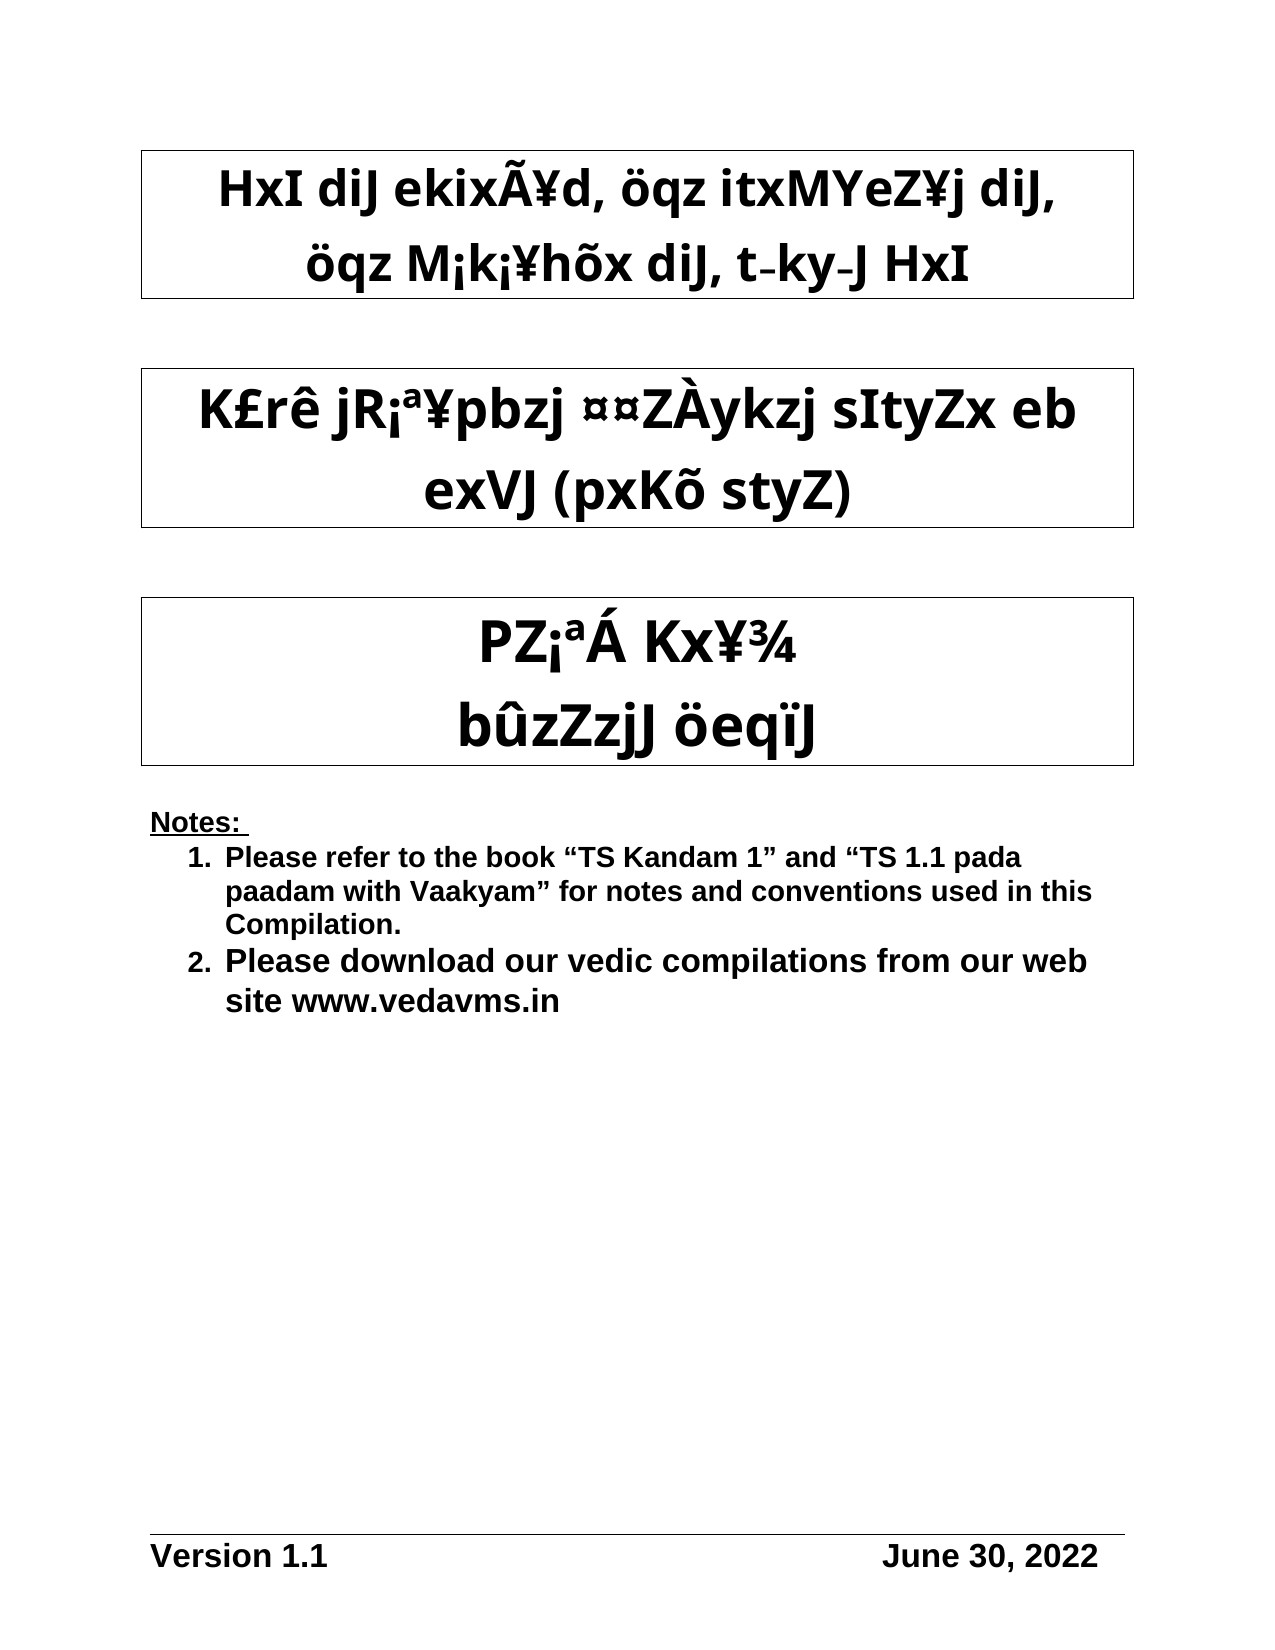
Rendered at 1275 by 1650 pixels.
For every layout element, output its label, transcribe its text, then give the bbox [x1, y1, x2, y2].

text bûzZzjJ öeqïJ [142, 681, 1133, 765]
text K£rê jR¡ª¥pbzj ¤¤ZÀykzj sItyZx eb exVJ (pxKõ styZ) [142, 369, 1133, 527]
text Notes: [150, 805, 1124, 839]
list Please refer to the book “TS Kandam 1” and “TS 1.1 pada paadam with Vaakyam” for notes and conventions used in this Compilation. [187, 840, 1124, 941]
text öqz M¡k¡¥hõx diJ, t–ky–J HxI [142, 225, 1133, 298]
text HxI diJ ekixÃ¥d, öqz itxMYeZ¥j diJ, [142, 151, 1133, 221]
text PZ¡ªÁ Kx¥¾ [142, 598, 1133, 680]
list Please download our vedic compilations from our web site www.vedavms.in [187, 941, 1124, 1020]
